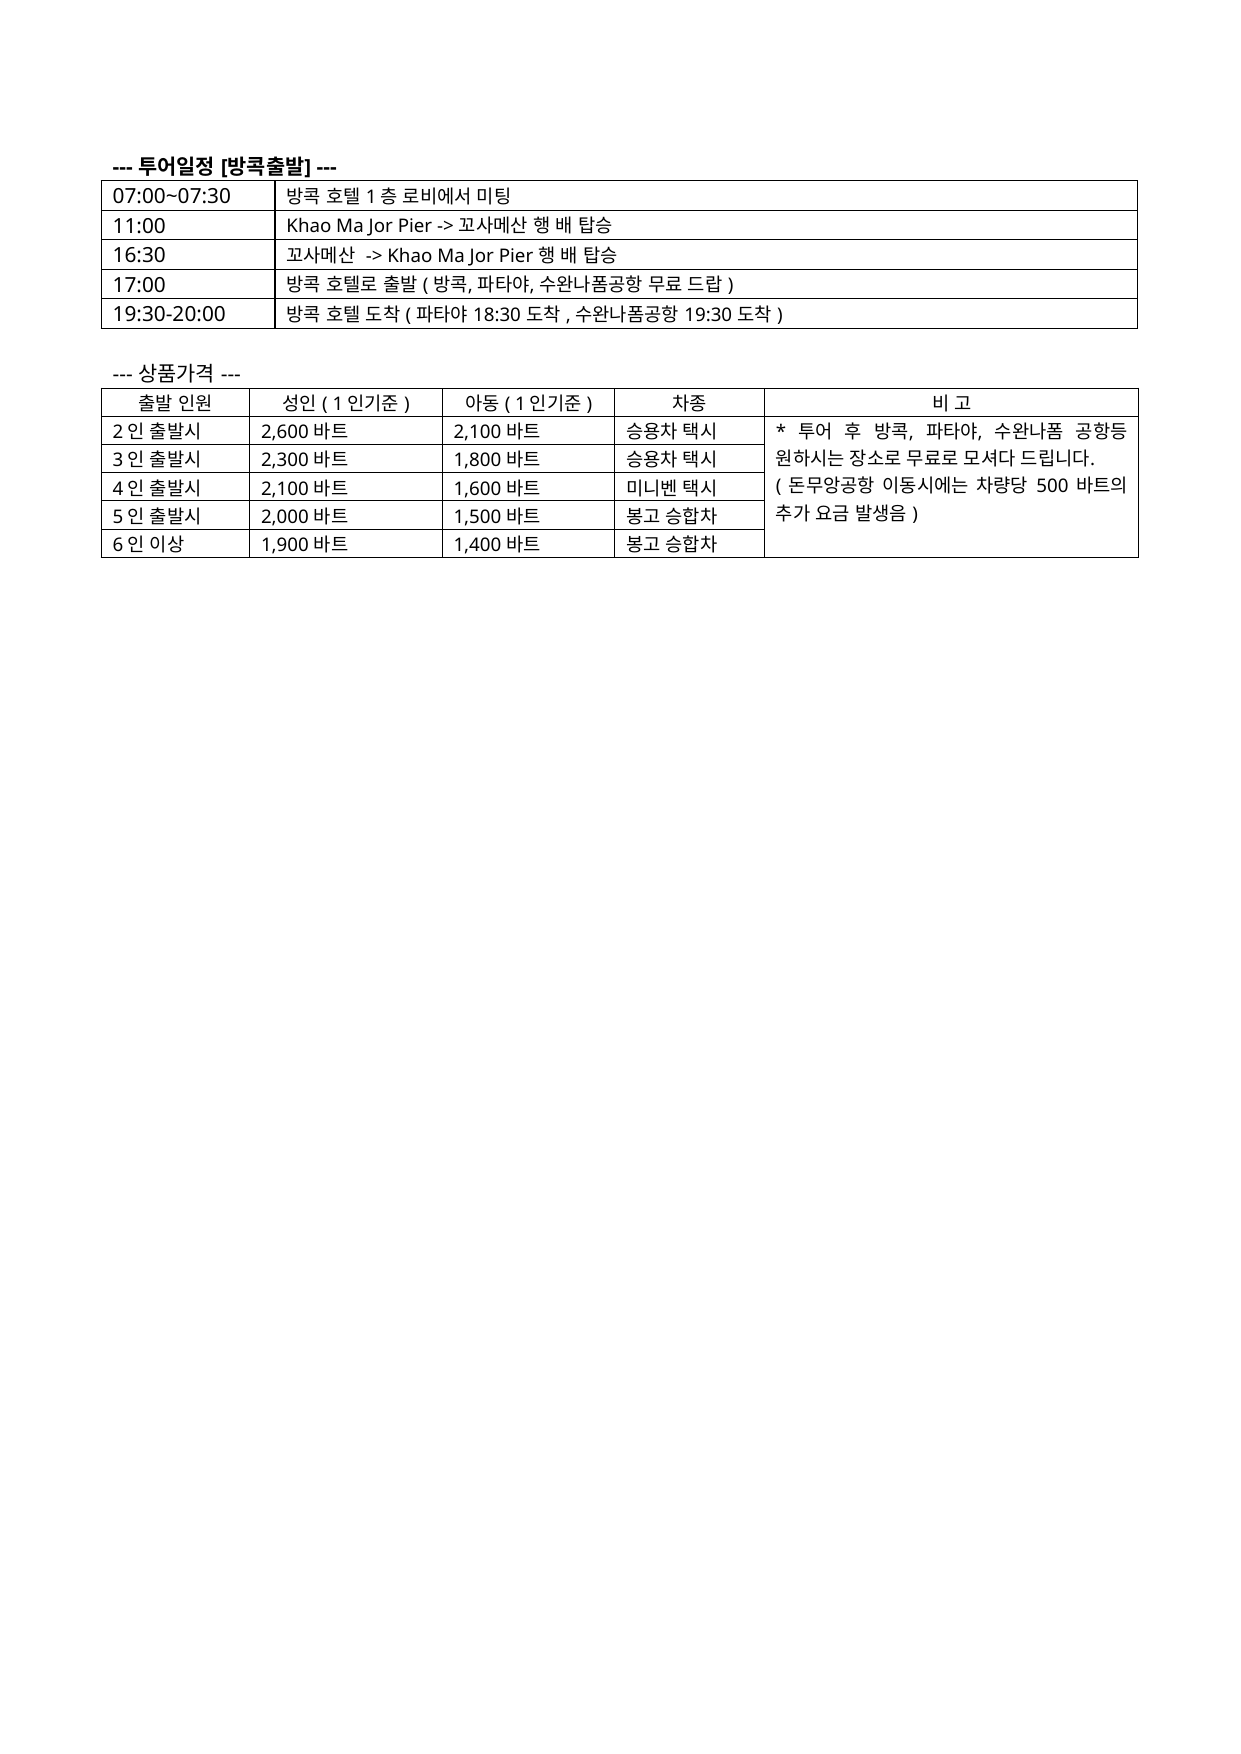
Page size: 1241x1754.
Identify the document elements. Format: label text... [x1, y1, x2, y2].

table_cell 미니벤 택시 [615, 473, 764, 500]
table_cell 방콕 호텔 도착 ( 파타야 18:30 도착 , 수완나폼공항 19:30 도착 ) [276, 299, 1137, 328]
table_cell 꼬사메산 -> Khao Ma Jor Pier 행 배 탑승 [276, 240, 1137, 269]
table_cell Khao Ma Jor Pier -> 꼬사메산 행 배 탑승 [276, 211, 1137, 239]
table_cell 봉고 승합차 [615, 530, 764, 557]
table_cell 1,500 바트 [443, 501, 614, 529]
table_cell 2,100 바트 [250, 473, 442, 500]
table_cell * 투어 후 방콕, 파타야, 수완나폼 공항등 원하시는 장소로 무료로 모셔다 드립니다. ( 돈무앙공항 이동시에는 차량당 500 바트의 추가 요금 발생음 ) [765, 417, 1138, 557]
table_cell 2,000 바트 [250, 501, 442, 529]
table_cell 2인 출발시 [102, 417, 249, 444]
table_cell 1,400 바트 [443, 530, 614, 557]
table_header 출발 인원 [102, 389, 249, 416]
table_header 07:00~07:30 [102, 181, 274, 210]
table_cell 19:30-20:00 [102, 299, 274, 328]
table_header 성인 ( 1인기준 ) [250, 389, 442, 416]
table_header 방콕 호텔 1층 로비에서 미팅 [276, 181, 1137, 210]
table_cell 11:00 [102, 211, 274, 239]
table_cell 5인 출발시 [102, 501, 249, 529]
table_header 아동 ( 1인기준 ) [443, 389, 614, 416]
table_cell 1,900 바트 [250, 530, 442, 557]
table_cell 승용차 택시 [615, 417, 764, 444]
table_header 차종 [615, 389, 764, 416]
table_cell 방콕 호텔로 출발 ( 방콕, 파타야, 수완나폼공항 무료 드랍 ) [276, 270, 1137, 298]
table_cell 16:30 [102, 240, 274, 269]
table_cell 4인 출발시 [102, 473, 249, 500]
text --- 상품가격 --- [112, 357, 1128, 387]
table_cell 1,800 바트 [443, 445, 614, 472]
table_cell 봉고 승합차 [615, 501, 764, 529]
table_cell 3인 출발시 [102, 445, 249, 472]
text --- 투어일정 [방콕출발] --- [112, 150, 1128, 180]
table_cell 1,600 바트 [443, 473, 614, 500]
table_cell 2,600 바트 [250, 417, 442, 444]
table_cell 2,300 바트 [250, 445, 442, 472]
table_cell 2,100 바트 [443, 417, 614, 444]
table_cell 6인 이상 [102, 530, 249, 557]
table_header 비 고 [765, 389, 1138, 416]
table_cell 17:00 [102, 270, 274, 298]
table_cell 승용차 택시 [615, 445, 764, 472]
